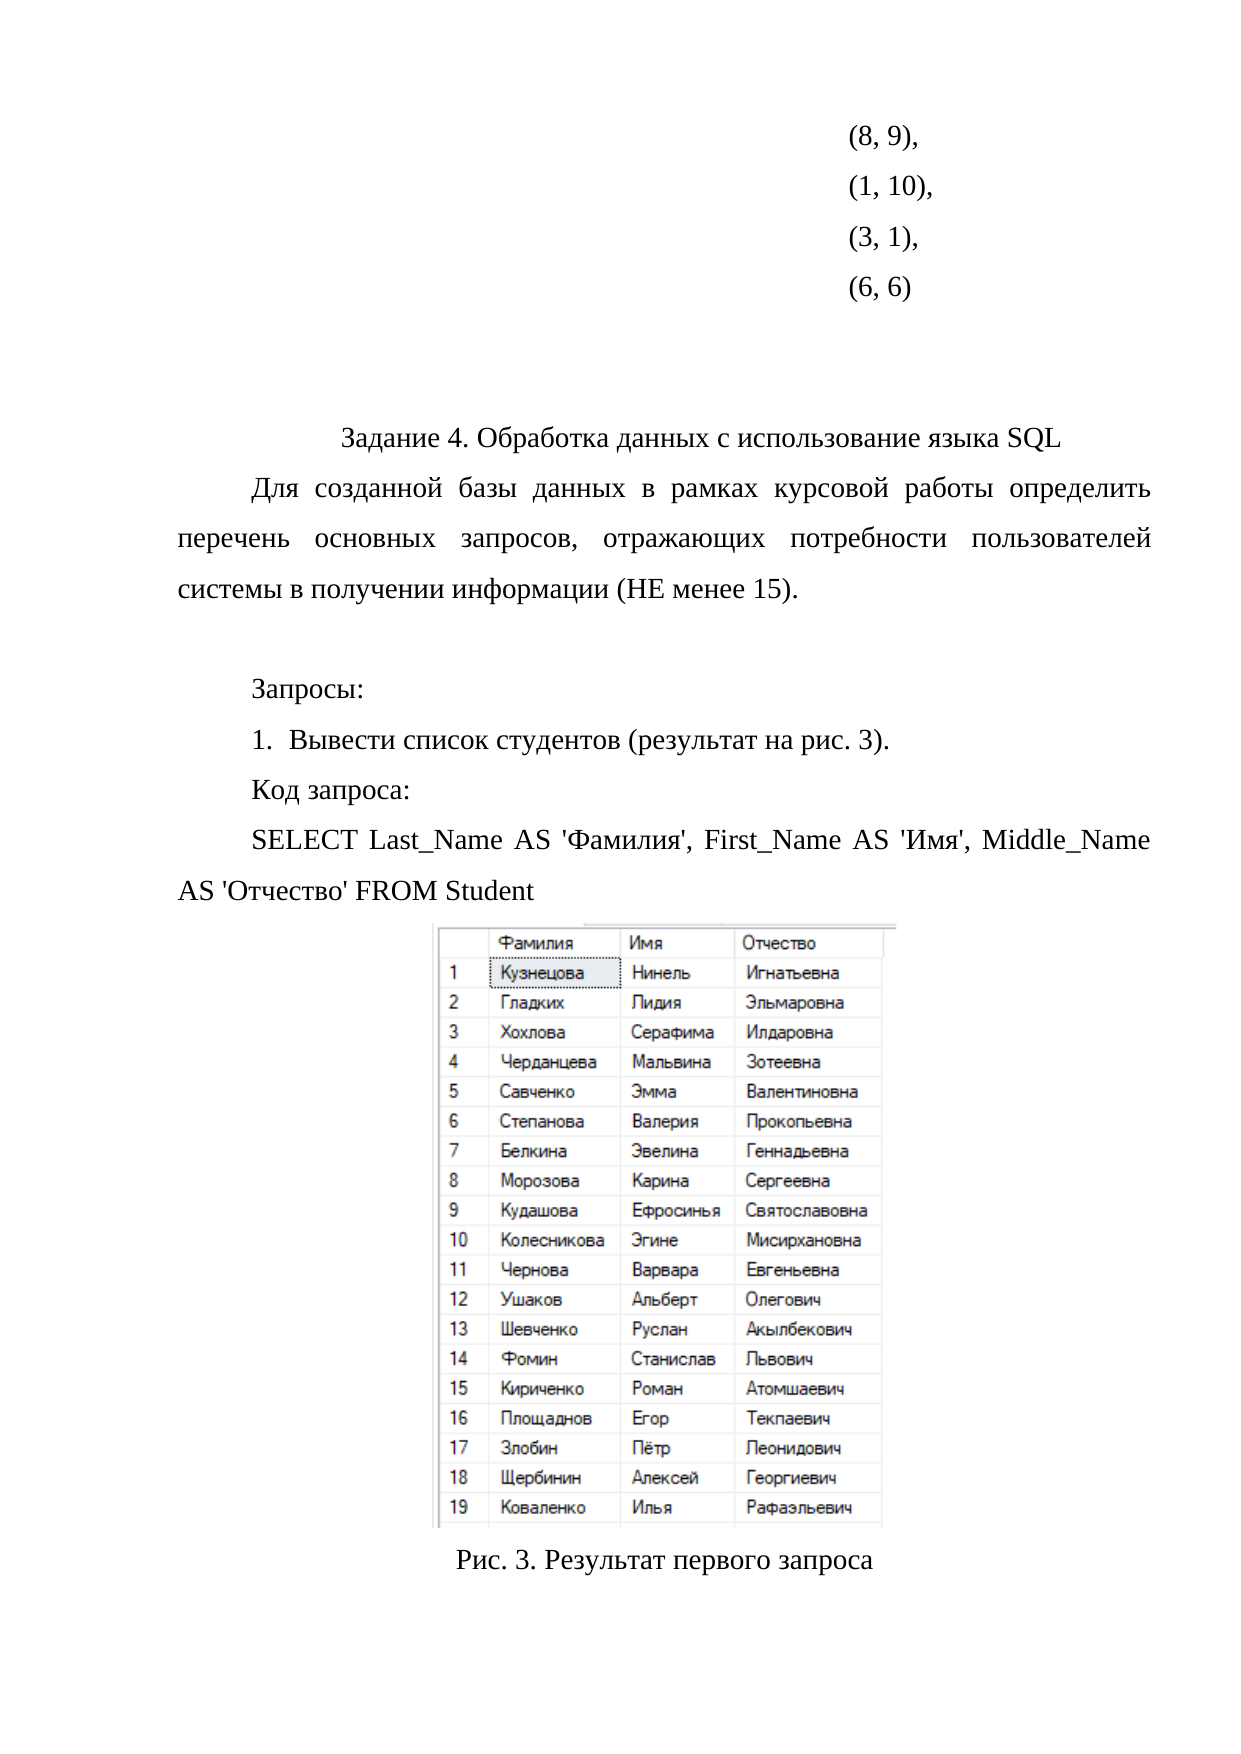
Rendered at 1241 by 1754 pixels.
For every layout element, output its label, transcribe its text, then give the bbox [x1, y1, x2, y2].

text (3, 1), [177, 219, 1152, 252]
picture [432, 923, 897, 1528]
text (6, 6) [177, 269, 1152, 303]
text Задание 4. Обработка данных с использование языка SQL [177, 420, 1152, 453]
text (8, 9), [177, 118, 1152, 152]
list Вывести список студентов (результат на рис. 3). [251, 722, 1152, 755]
text Рис. 3. Результат первого запроса [177, 1542, 1152, 1575]
text Для созданной базы данных в рамках курсовой работы определить перечень основных запросов, отражающих потребности пользователей системы в получении информации (НЕ менее 15). [177, 470, 1152, 604]
text (1, 10), [177, 168, 1152, 202]
text Код запроса: [177, 772, 1152, 806]
text SELECT Last_Name AS 'Фамилия', First_Name AS 'Имя', Middle_Name AS 'Отчество' FROM Student [177, 822, 1152, 906]
text Запросы: [177, 672, 1152, 705]
